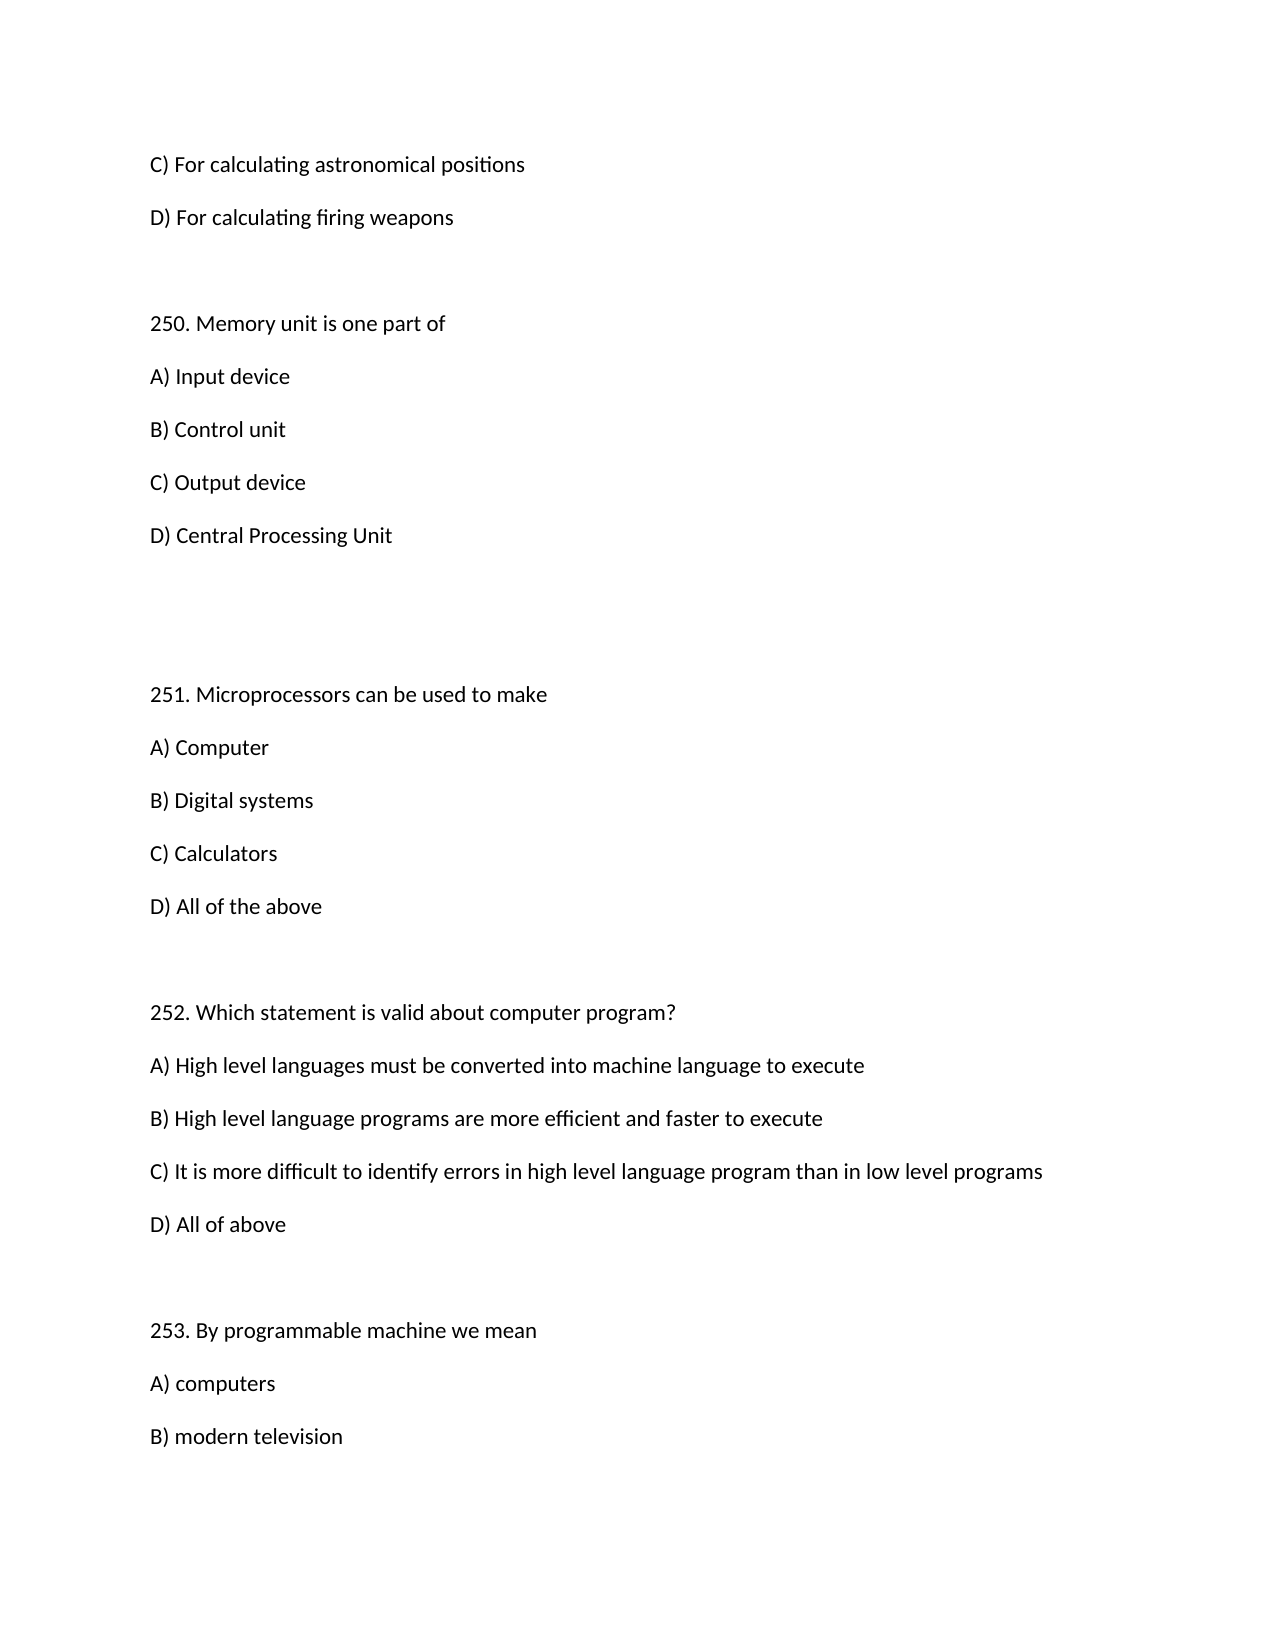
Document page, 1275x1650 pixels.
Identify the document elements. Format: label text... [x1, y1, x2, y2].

text C) For calculating astronomical positions [150, 150, 1125, 178]
text A) Input device [150, 362, 1125, 390]
text B) High level language programs are more efficient and faster to execute [150, 1104, 1125, 1132]
text 251. Microprocessors can be used to make [150, 680, 1125, 708]
text A) High level languages must be converted into machine language to execute [150, 1051, 1125, 1079]
text D) All of above [150, 1210, 1125, 1238]
text C) Calculators [150, 839, 1125, 867]
text 252. Which statement is valid about computer program? [150, 998, 1125, 1026]
text A) Computer [150, 733, 1125, 761]
text 250. Memory unit is one part of [150, 309, 1125, 337]
text B) Control unit [150, 415, 1125, 443]
text A) computers [150, 1369, 1125, 1397]
text D) All of the above [150, 892, 1125, 920]
text D) Central Processing Unit [150, 521, 1125, 549]
text D) For calculating firing weapons [150, 203, 1125, 231]
text C) Output device [150, 468, 1125, 496]
text B) Digital systems [150, 786, 1125, 814]
text B) modern television [150, 1422, 1125, 1451]
text 253. By programmable machine we mean [150, 1316, 1125, 1344]
text C) It is more difficult to identify errors in high level language program than in low level programs [150, 1157, 1125, 1185]
